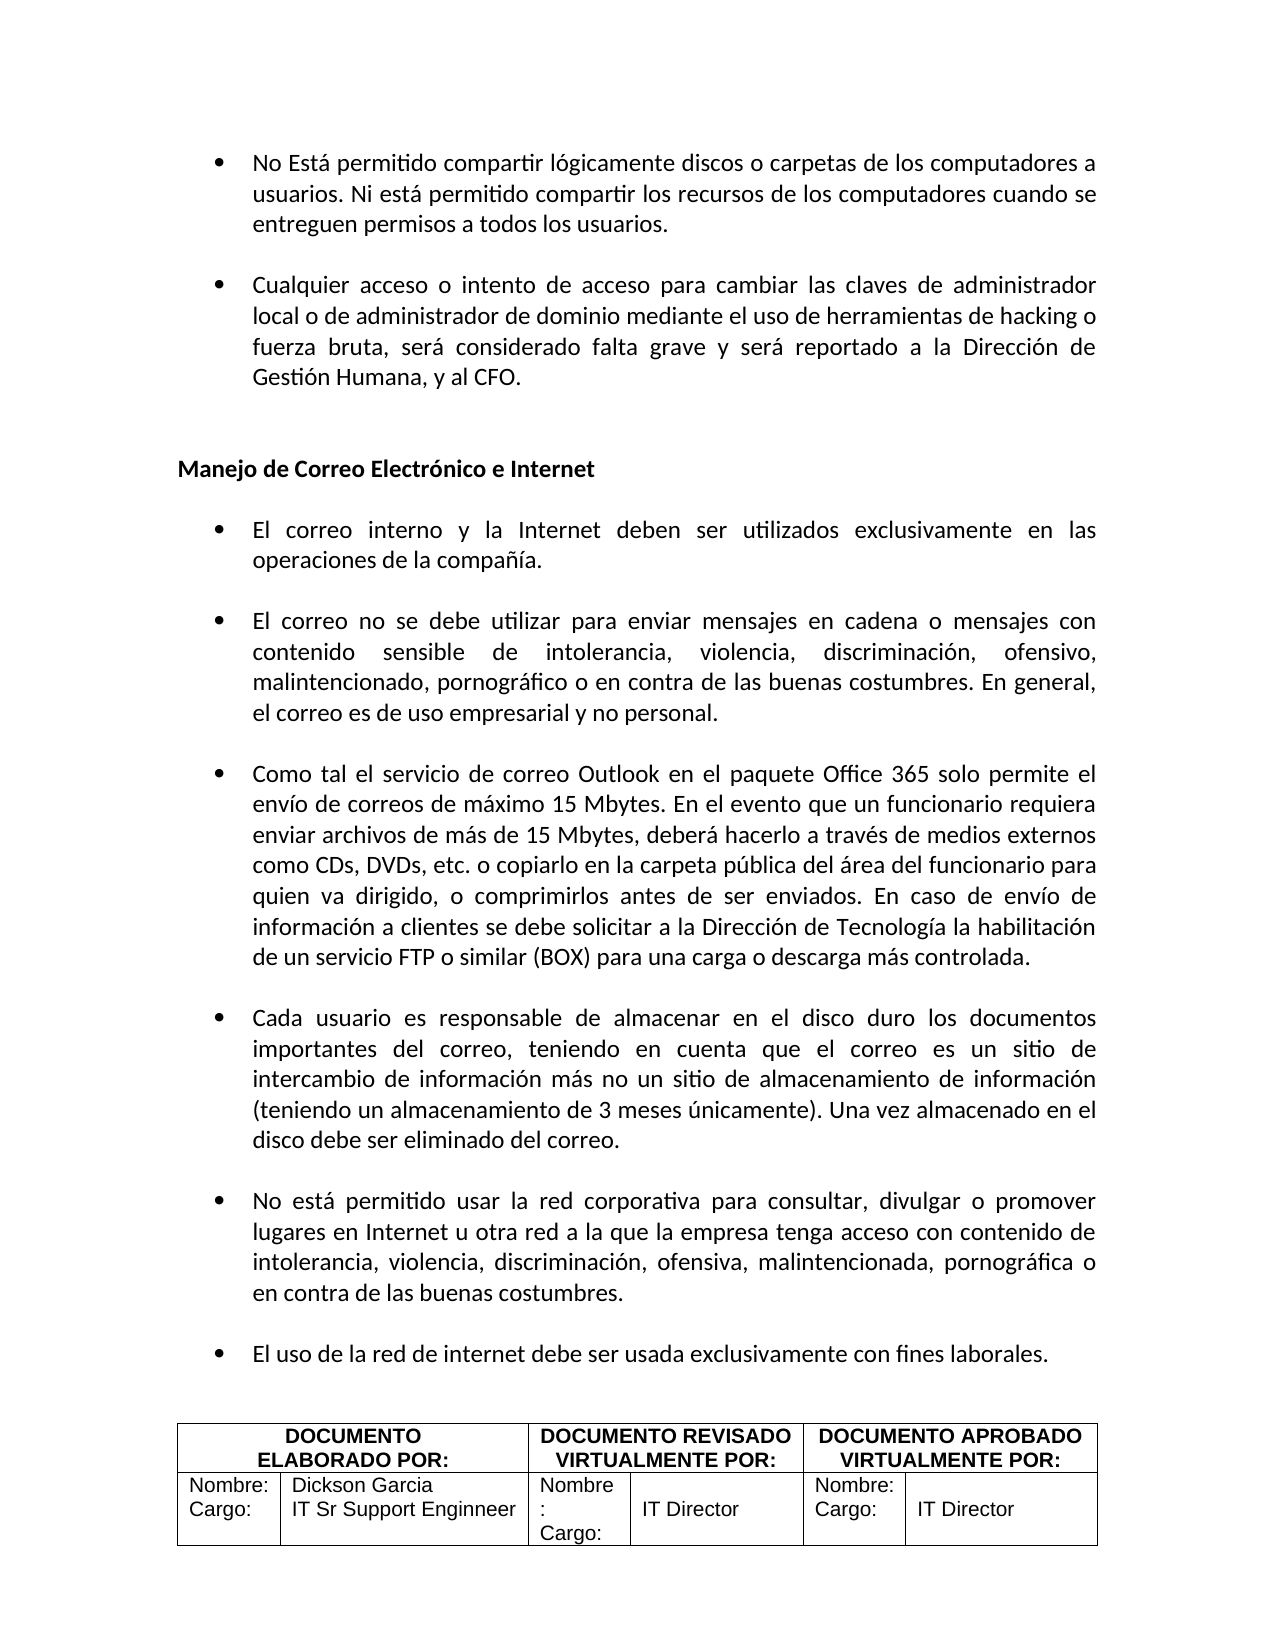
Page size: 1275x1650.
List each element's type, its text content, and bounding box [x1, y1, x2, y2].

list Cada usuario es responsable de almacenar en el disco duro los documentos importantes del correo, teniendo en cuenta que el correo es un sitio de intercambio de información más no un sitio de almacenamiento de información (teniendo un almacenamiento de 3 meses únicamente). Una vez almacenado en el disco debe ser eliminado del correo. [215, 1002, 1098, 1155]
list El correo interno y la Internet deben ser utilizados exclusivamente en las operaciones de la compañía. [215, 514, 1098, 575]
list Como tal el servicio de correo Outlook en el paquete Office 365 solo permite el envío de correos de máximo 15 Mbytes. En el evento que un funcionario requiera enviar archivos de más de 15 Mbytes, deberá hacerlo a través de medios externos como CDs, DVDs, etc. o copiarlo en la carpeta pública del área del funcionario para quien va dirigido, o comprimirlos antes de ser enviados. En caso de envío de información a clientes se debe solicitar a la Dirección de Tecnología la habilitación de un servicio FTP o similar (BOX) para una carga o descarga más controlada. [215, 758, 1098, 972]
list El uso de la red de internet debe ser usada exclusivamente con fines laborales. [215, 1338, 1098, 1368]
list No Está permitido compartir lógicamente discos o carpetas de los computadores a usuarios. Ni está permitido compartir los recursos de los computadores cuando se entreguen permisos a todos los usuarios. [215, 148, 1098, 239]
list No está permitido usar la red corporativa para consultar, divulgar o promover lugares en Internet u otra red a la que la empresa tenga acceso con contenido de intolerancia, violencia, discriminación, ofensiva, malintencionada, pornográfica o en contra de las buenas costumbres. [215, 1185, 1098, 1307]
list El correo no se debe utilizar para enviar mensajes en cadena o mensajes con contenido sensible de intolerancia, violencia, discriminación, ofensivo, malintencionado, pornográfico o en contra de las buenas costumbres. En general, el correo es de uso empresarial y no personal. [215, 605, 1098, 727]
text Manejo de Correo Electrónico e Internet [177, 453, 1098, 483]
list Cualquier acceso o intento de acceso para cambiar las claves de administrador local o de administrador de dominio mediante el uso de herramientas de hacking o fuerza bruta, será considerado falta grave y será reportado a la Dirección de Gestión Humana, y al CFO. [215, 270, 1098, 392]
